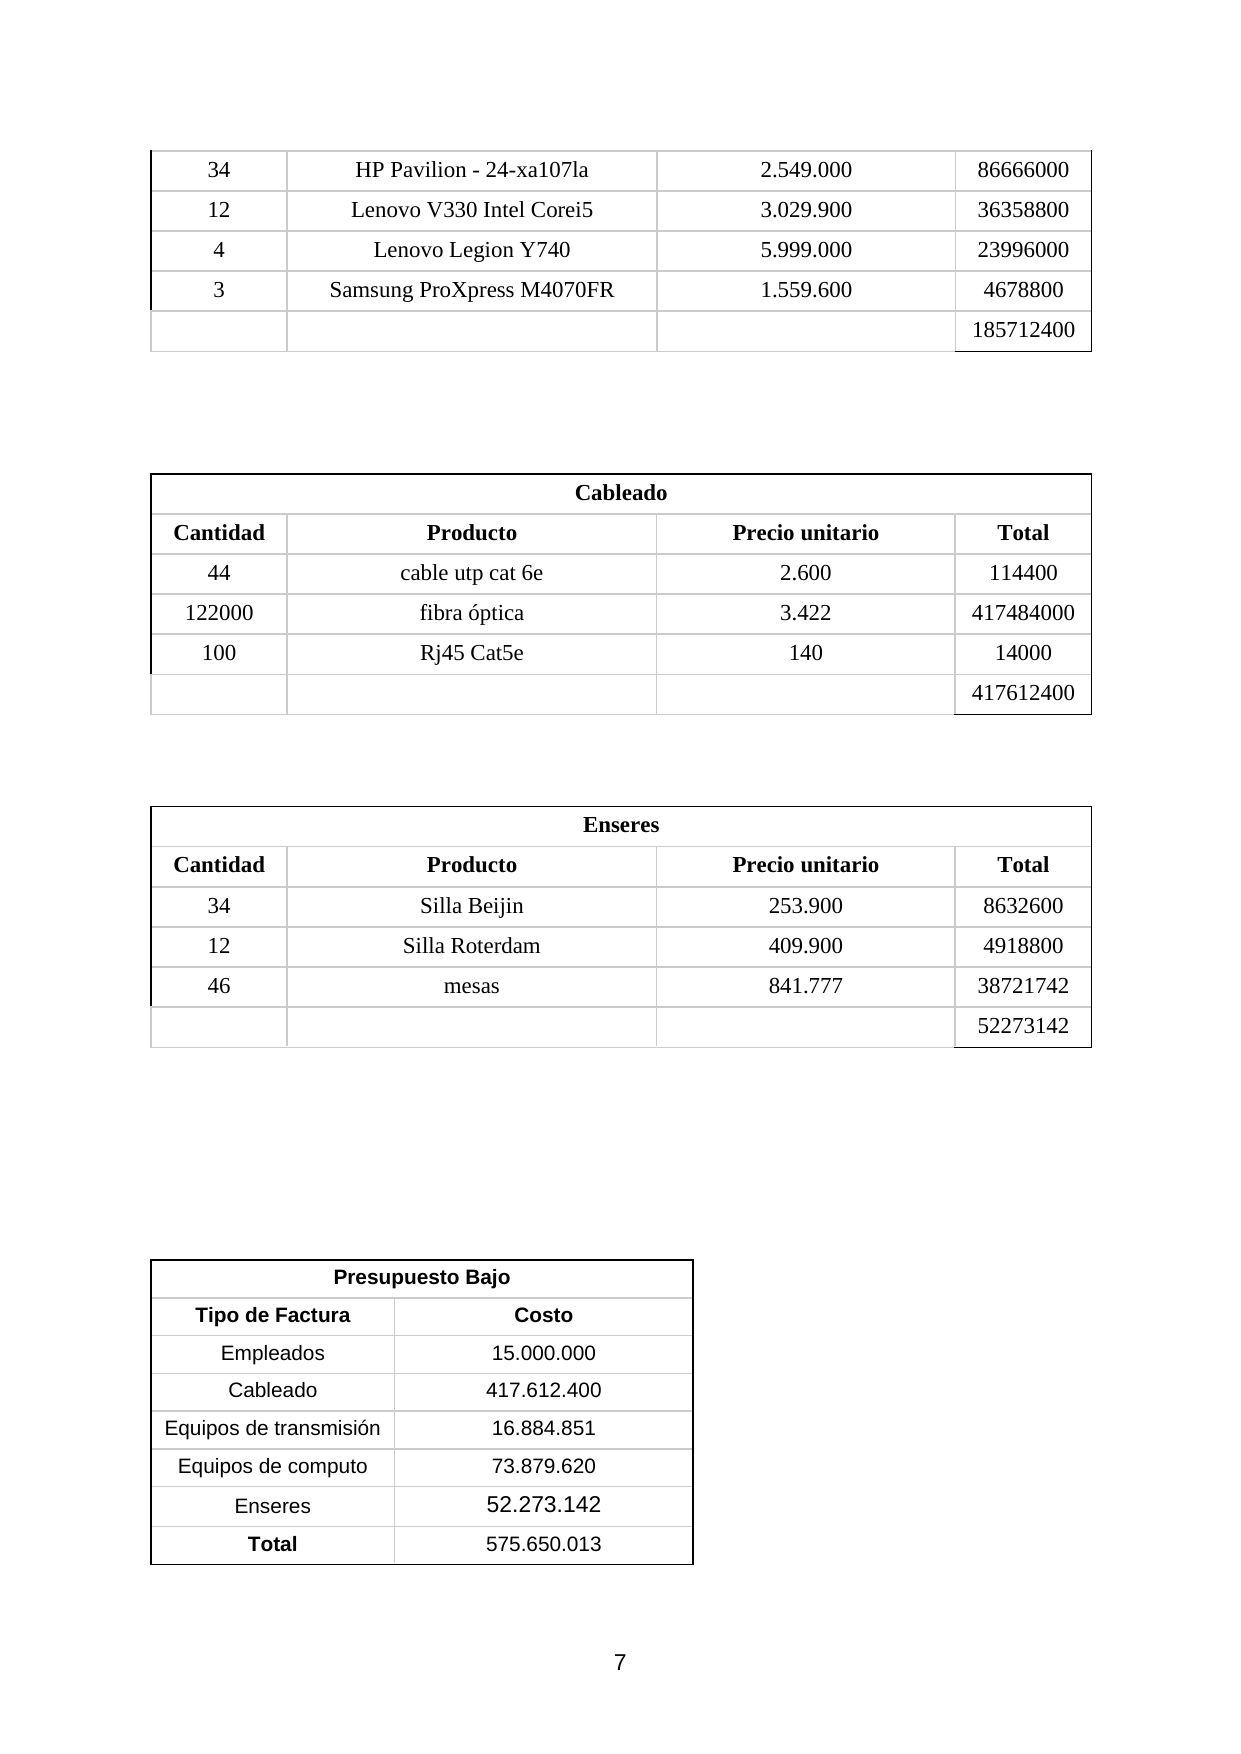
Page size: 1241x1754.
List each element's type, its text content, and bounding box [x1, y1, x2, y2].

table_cell 2.549.000 [658, 152, 955, 190]
table_cell 575.650.013 [395, 1527, 692, 1563]
table_cell Cantidad [152, 847, 286, 886]
table_cell Total [956, 515, 1091, 553]
table_cell mesas [288, 968, 656, 1006]
table_cell Precio unitario [657, 515, 954, 553]
table_cell Lenovo Legion Y740 [288, 232, 656, 270]
table_header Presupuesto Bajo [152, 1261, 692, 1297]
table_cell 23996000 [956, 232, 1091, 270]
table_cell Equipos de computo [152, 1450, 394, 1486]
table_cell Producto [288, 515, 656, 553]
table_cell Cantidad [152, 515, 286, 553]
table_cell [658, 312, 955, 351]
table_cell Total [956, 847, 1091, 886]
table_cell 4 [152, 232, 286, 270]
table_cell fibra óptica [288, 595, 656, 633]
table_cell [288, 312, 656, 351]
table_cell Silla Beijin [288, 888, 656, 926]
table_cell 417484000 [956, 595, 1091, 633]
table_cell 52273142 [956, 1008, 1091, 1046]
table_cell 4678800 [956, 272, 1091, 310]
table_cell [152, 675, 286, 713]
table_header Enseres [152, 807, 1091, 846]
table_cell Rj45 Cat5e [288, 635, 656, 673]
table_cell [657, 675, 954, 713]
table_cell 34 [152, 152, 286, 190]
table_cell 3 [152, 272, 286, 310]
table_cell Precio unitario [657, 847, 954, 886]
table_cell 8632600 [956, 888, 1091, 926]
table_cell cable utp cat 6e [288, 555, 656, 593]
table_cell 114400 [956, 555, 1091, 593]
table_cell 4918800 [956, 928, 1091, 966]
table_cell Samsung ProXpress M4070FR [288, 272, 656, 310]
table_cell 100 [152, 635, 286, 673]
table_cell Silla Roterdam [288, 928, 656, 966]
table_cell Equipos de transmisión [152, 1412, 394, 1448]
table_cell [152, 1008, 286, 1046]
table_cell 14000 [956, 635, 1091, 673]
table_cell 16.884.851 [395, 1412, 692, 1448]
table_header Cableado [152, 475, 1091, 513]
table_cell 3.422 [657, 595, 954, 633]
table_cell Total [152, 1527, 394, 1563]
table_cell 1.559.600 [658, 272, 955, 310]
table_cell [288, 675, 656, 713]
table_cell [152, 312, 286, 351]
table_cell HP Pavilion - 24-xa107la [288, 152, 656, 190]
table_cell [657, 1008, 954, 1046]
table_cell 2.600 [657, 555, 954, 593]
table_cell Tipo de Factura [152, 1299, 394, 1335]
table_cell Costo [395, 1299, 692, 1335]
table_cell 122000 [152, 595, 286, 633]
table_cell 52.273.142 [395, 1487, 692, 1526]
table_cell 417.612.400 [395, 1374, 692, 1410]
table_cell 36358800 [956, 192, 1091, 230]
table_cell 46 [152, 968, 286, 1006]
table_cell 185712400 [956, 312, 1091, 351]
table_cell 841.777 [657, 968, 954, 1006]
table_cell 12 [152, 192, 286, 230]
table_cell 73.879.620 [395, 1450, 692, 1486]
table_cell 417612400 [956, 675, 1091, 713]
table_cell 38721742 [956, 968, 1091, 1006]
table_cell 409.900 [657, 928, 954, 966]
table_cell Empleados [152, 1336, 394, 1372]
table_cell 86666000 [956, 152, 1091, 190]
table_cell 34 [152, 888, 286, 926]
table_cell [288, 1008, 656, 1046]
table_cell 253.900 [657, 888, 954, 926]
table_cell 15.000.000 [395, 1336, 692, 1372]
table_cell Lenovo V330 Intel Corei5 [288, 192, 656, 230]
table_cell Producto [288, 847, 656, 886]
table_cell 44 [152, 555, 286, 593]
table_cell 140 [657, 635, 954, 673]
table_cell 3.029.900 [658, 192, 955, 230]
table_cell 5.999.000 [658, 232, 955, 270]
table_cell Enseres [152, 1487, 394, 1526]
table_cell Cableado [152, 1374, 394, 1410]
table_cell 12 [152, 928, 286, 966]
